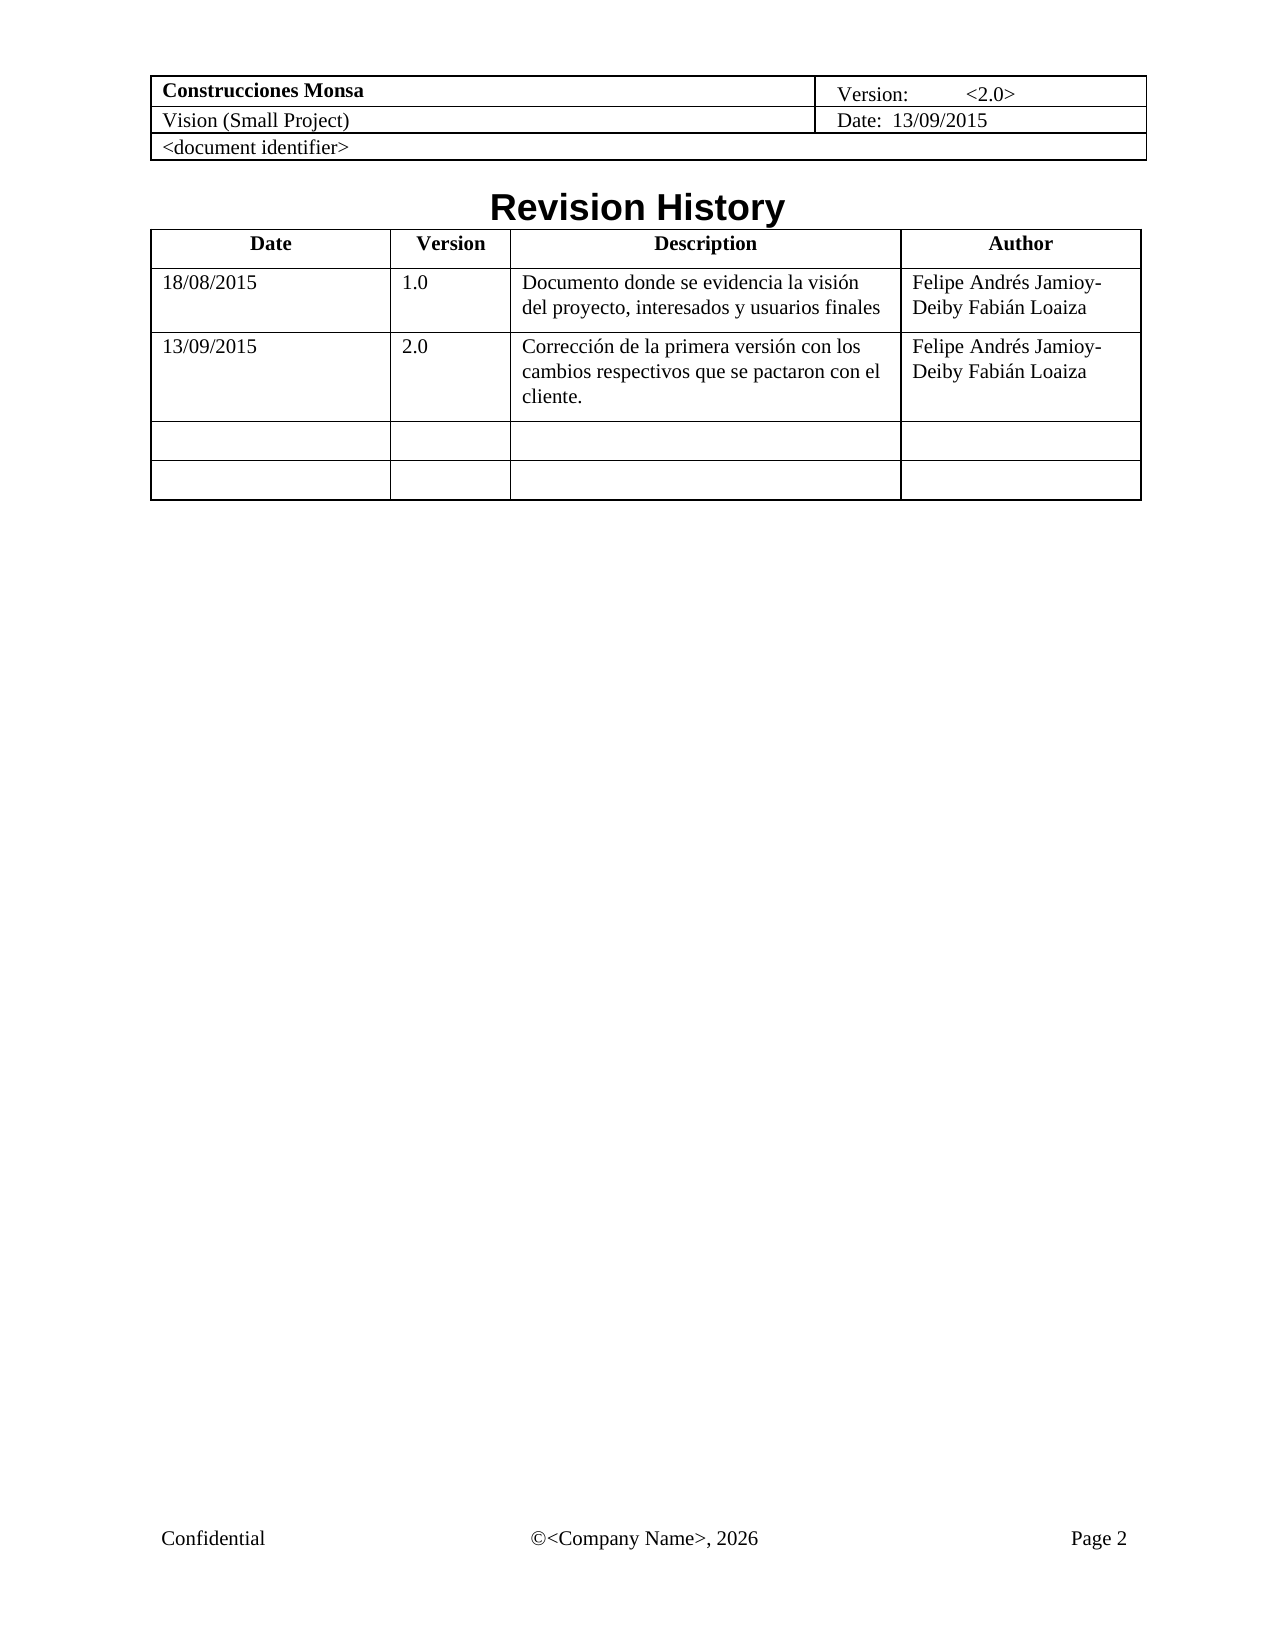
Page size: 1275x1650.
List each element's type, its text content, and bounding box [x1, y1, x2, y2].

table_header Date [152, 230, 390, 268]
table_cell 2.0 [391, 333, 510, 421]
table_header Version [391, 230, 510, 268]
table_cell [391, 461, 510, 499]
table_header Description [511, 230, 900, 268]
table_cell Felipe Andrés Jamioy-Deiby Fabián Loaiza [902, 333, 1140, 421]
table_cell [391, 422, 510, 460]
table_cell 18/08/2015 [152, 269, 390, 332]
table_cell Felipe Andrés Jamioy-Deiby Fabián Loaiza [902, 269, 1140, 332]
table_cell 13/09/2015 [152, 333, 390, 421]
table_cell [511, 461, 900, 499]
table_cell [152, 422, 390, 460]
title Revision History [150, 185, 1125, 228]
table_cell [902, 461, 1140, 499]
table_cell [902, 422, 1140, 460]
table_cell 1.0 [391, 269, 510, 332]
table_cell [152, 461, 390, 499]
table_cell Documento donde se evidencia la visión del proyecto, interesados y usuarios finales [511, 269, 900, 332]
table_header Author [902, 230, 1140, 268]
table_cell [511, 422, 900, 460]
table_cell Corrección de la primera versión con los cambios respectivos que se pactaron con el cliente. [511, 333, 900, 421]
